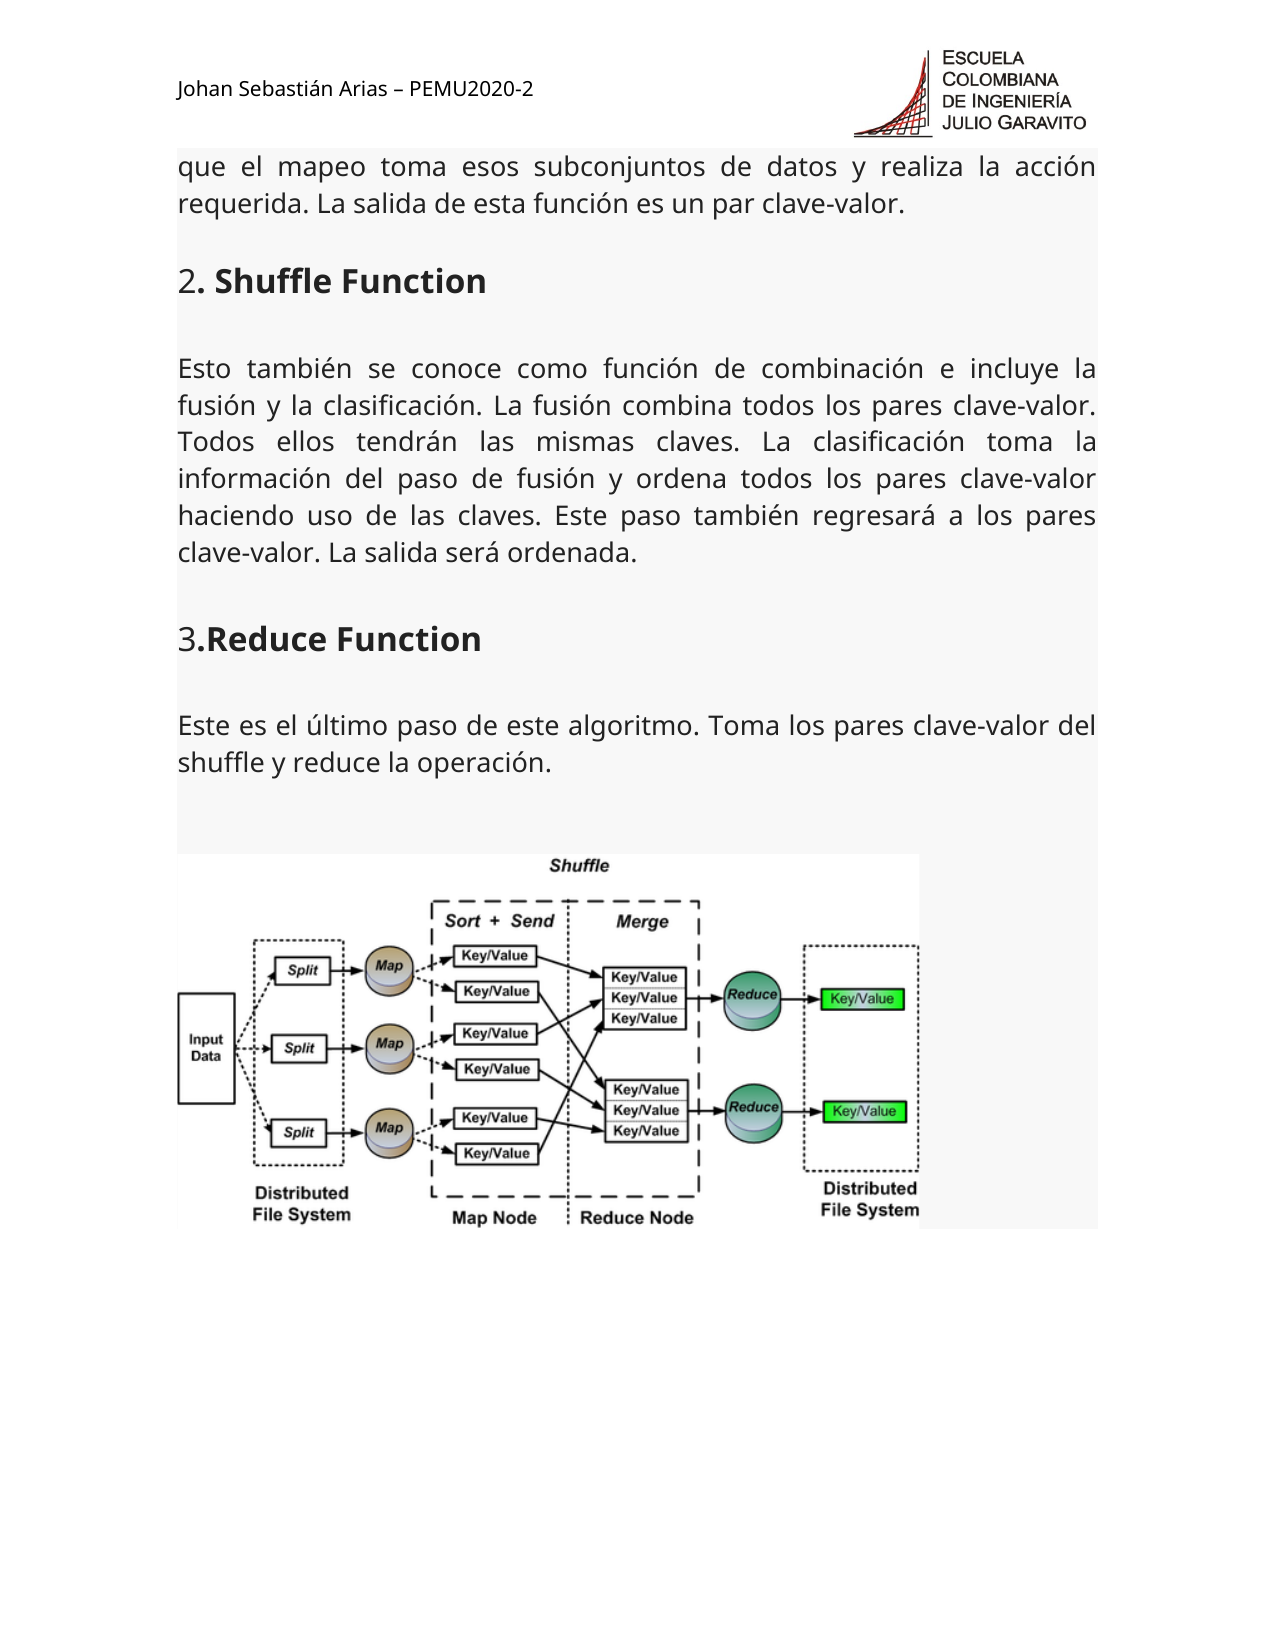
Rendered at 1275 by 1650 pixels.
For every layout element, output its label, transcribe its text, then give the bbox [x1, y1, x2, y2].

picture [843, 42, 1094, 143]
picture [177, 854, 920, 1229]
text 3.Reduce Function [177, 616, 1098, 661]
text 2. Shuffle Function [177, 258, 1098, 304]
text Este es el último paso de este algoritmo. Toma los pares clave-valor del shuffle y reduce la operación. [177, 707, 1098, 780]
text Esto también se conoce como función de combinación e incluye la fusión y la clasificación. La fusión combina todos los pares clave-valor. Todos ellos tendrán las mismas claves. La clasificación toma la información del paso de fusión y ordena todos los pares clave-valor haciendo uso de las claves. Este paso también regresará a los pares clave-valor. La salida será ordenada. [177, 349, 1098, 570]
